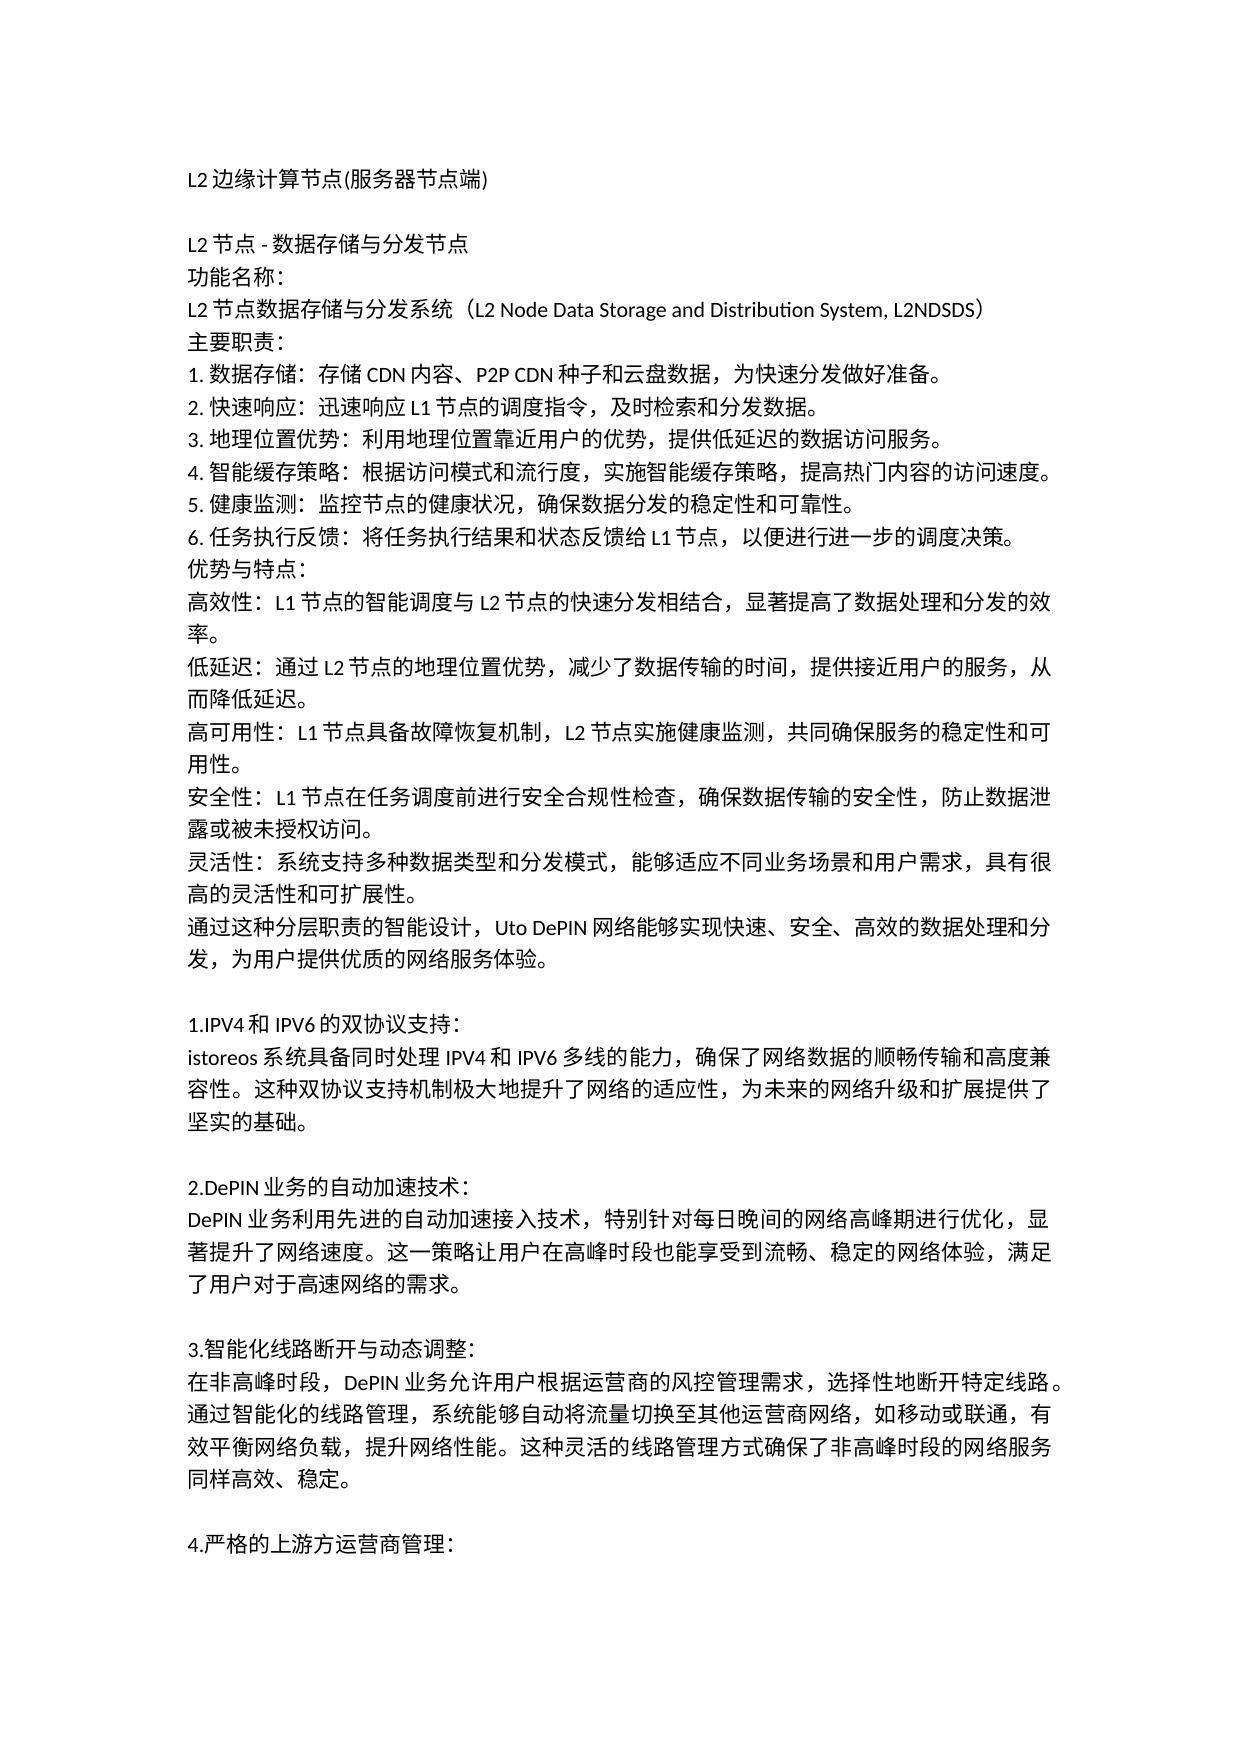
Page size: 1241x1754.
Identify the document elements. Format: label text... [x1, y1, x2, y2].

text L2节点数据存储与分发系统（L2 Node Data Storage and Distribution System, L2NDSDS） [187, 292, 1053, 324]
text 优势与特点： [187, 552, 1053, 584]
text 6. 任务执行反馈：将任务执行结果和状态反馈给L1节点，以便进行进一步的调度决策。 [187, 519, 1053, 552]
text 2. 快速响应：迅速响应L1节点的调度指令，及时检索和分发数据。 [187, 389, 1053, 422]
text 3. 地理位置优势：利用地理位置靠近用户的优势，提供低延迟的数据访问服务。 [187, 422, 1053, 454]
text 高可用性：L1节点具备故障恢复机制，L2节点实施健康监测，共同确保服务的稳定性和可用性。 [187, 714, 1053, 779]
text 在非高峰时段，DePIN业务允许用户根据运营商的风控管理需求，选择性地断开特定线路。通过智能化的线路管理，系统能够自动将流量切换至其他运营商网络，如移动或联通，有效平衡网络负载，提升网络性能。这种灵活的线路管理方式确保了非高峰时段的网络服务同样高效、稳定。 [187, 1364, 1053, 1494]
text 低延迟：通过L2节点的地理位置优势，减少了数据传输的时间，提供接近用户的服务，从而降低延迟。 [187, 649, 1053, 714]
text istoreos系统具备同时处理IPV4和IPV6多线的能力，确保了网络数据的顺畅传输和高度兼容性。这种双协议支持机制极大地提升了网络的适应性，为未来的网络升级和扩展提供了坚实的基础。 [187, 1039, 1053, 1137]
text 安全性：L1节点在任务调度前进行安全合规性检查，确保数据传输的安全性，防止数据泄露或被未授权访问。 [187, 779, 1053, 844]
text 高效性：L1节点的智能调度与L2节点的快速分发相结合，显著提高了数据处理和分发的效率。 [187, 584, 1053, 649]
text 主要职责： [187, 324, 1053, 357]
text L2边缘计算节点(服务器节点端) [187, 162, 1053, 194]
text 3.智能化线路断开与动态调整： [187, 1332, 1053, 1364]
text 2.DePIN业务的自动加速技术： [187, 1169, 1053, 1202]
text 5. 健康监测：监控节点的健康状况，确保数据分发的稳定性和可靠性。 [187, 487, 1053, 519]
text 功能名称： [187, 259, 1053, 292]
text 1.IPV4和IPV6的双协议支持： [187, 1007, 1053, 1039]
text DePIN业务利用先进的自动加速接入技术，特别针对每日晚间的网络高峰期进行优化，显著提升了网络速度。这一策略让用户在高峰时段也能享受到流畅、稳定的网络体验，满足了用户对于高速网络的需求。 [187, 1202, 1053, 1299]
text 通过这种分层职责的智能设计，Uto DePIN网络能够实现快速、安全、高效的数据处理和分发，为用户提供优质的网络服务体验。 [187, 909, 1053, 974]
text L2节点 - 数据存储与分发节点 [187, 227, 1053, 259]
text 4.严格的上游方运营商管理： [187, 1527, 1053, 1559]
text 4. 智能缓存策略：根据访问模式和流行度，实施智能缓存策略，提高热门内容的访问速度。 [187, 454, 1053, 487]
text 灵活性：系统支持多种数据类型和分发模式，能够适应不同业务场景和用户需求，具有很高的灵活性和可扩展性。 [187, 844, 1053, 909]
text 1. 数据存储：存储CDN内容、P2P CDN种子和云盘数据，为快速分发做好准备。 [187, 357, 1053, 389]
